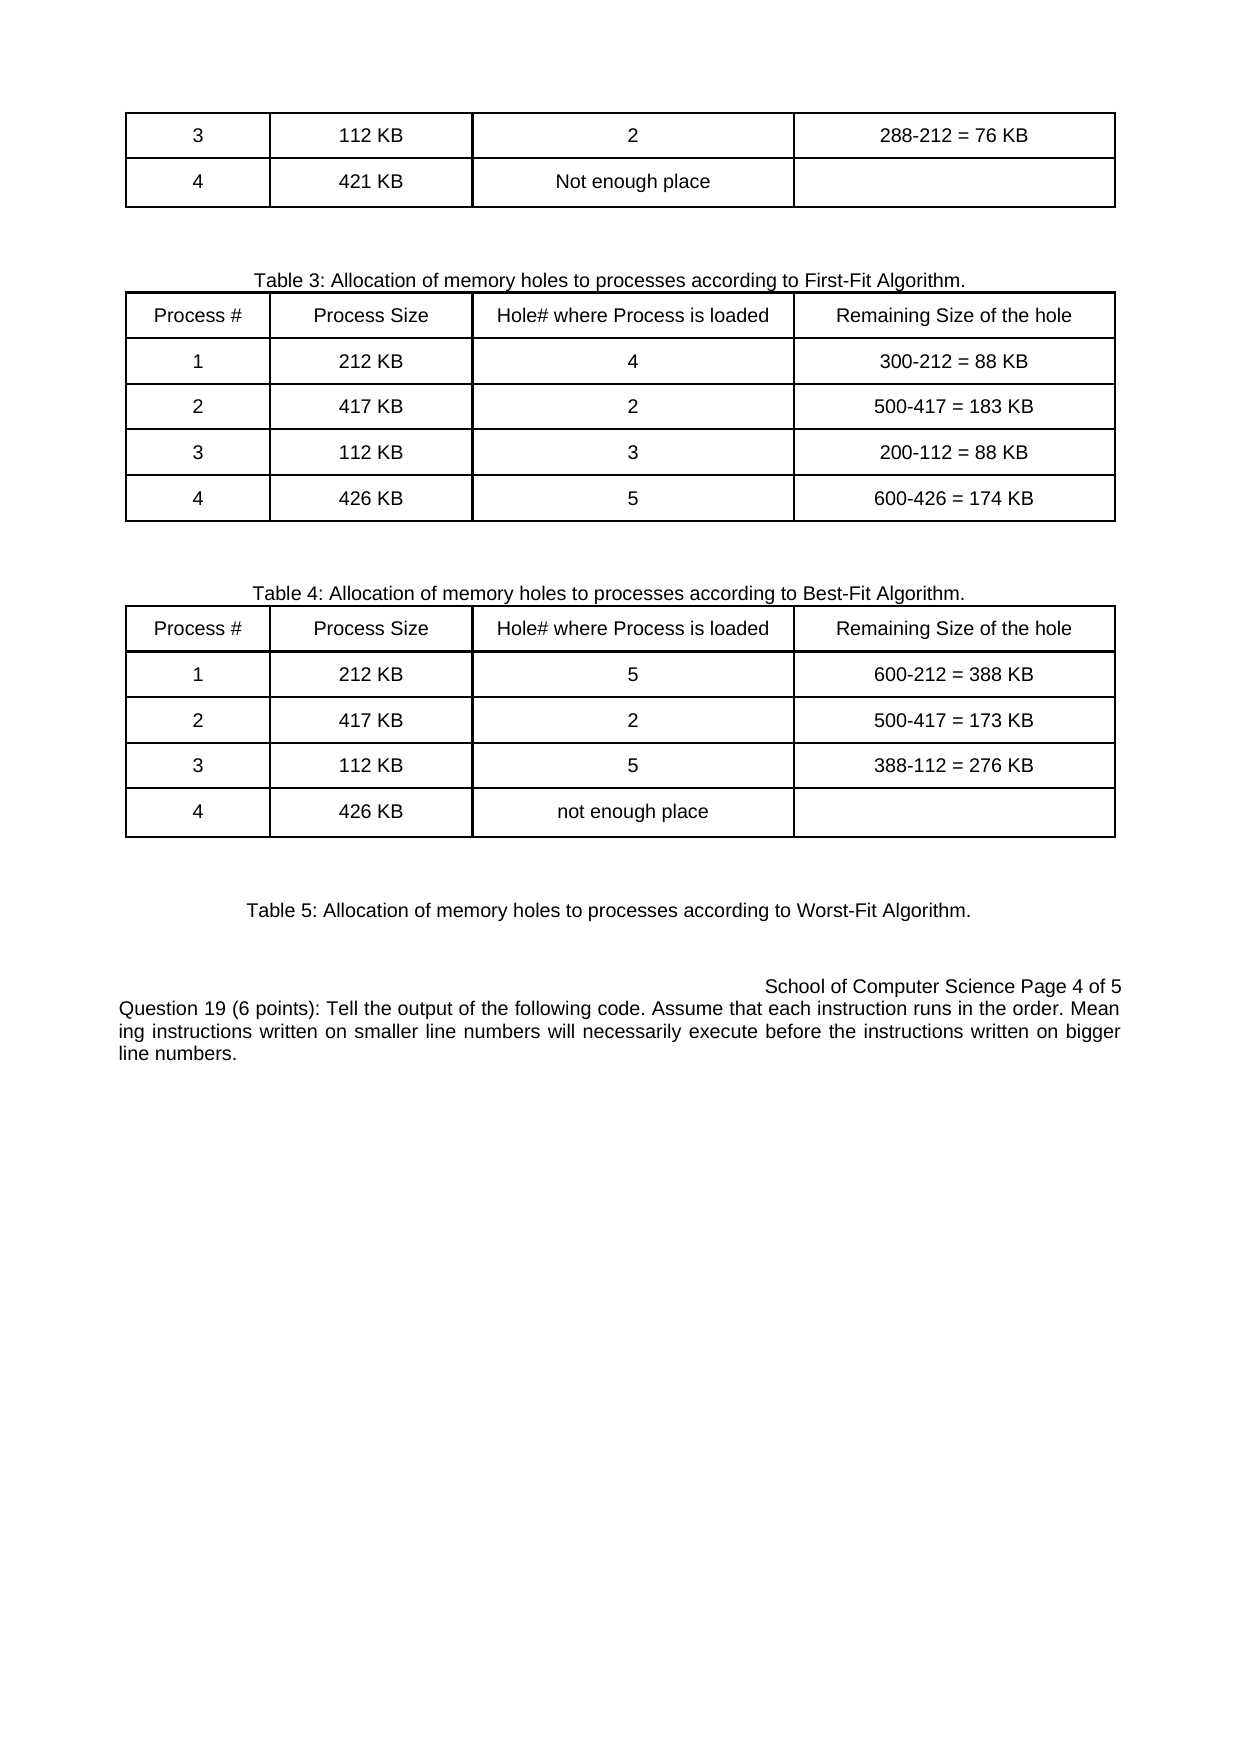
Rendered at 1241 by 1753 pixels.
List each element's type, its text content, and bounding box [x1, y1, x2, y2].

table_cell 4 [127, 789, 269, 836]
table_cell 5 [474, 476, 793, 519]
table_cell 2 [127, 385, 269, 428]
table_cell 426 KB [271, 789, 471, 836]
table_cell 3 [127, 114, 269, 157]
table_cell Not enough place [474, 159, 793, 206]
table_cell 2 [474, 114, 793, 157]
table_cell 112 KB [271, 744, 471, 787]
table_cell [795, 789, 1114, 836]
table_header Process # [127, 294, 269, 337]
table_cell 388-112 = 276 KB [795, 744, 1114, 787]
table_header Process # [127, 607, 269, 650]
table_cell 2 [127, 698, 269, 742]
table_cell 1 [127, 339, 269, 383]
table_cell 426 KB [271, 476, 471, 519]
table_cell 4 [474, 339, 793, 383]
table_cell 3 [474, 430, 793, 474]
table_cell 500-417 = 173 KB [795, 698, 1114, 742]
text Table 3: Allocation of memory holes to processes according to First-Fit Algorithm. [81, 269, 966, 291]
table_cell 212 KB [271, 339, 471, 383]
table_header Process Size [271, 607, 471, 650]
table_header Remaining Size of the hole [795, 294, 1114, 337]
table_header Process Size [271, 294, 471, 337]
table_header Hole# where Process is loaded [474, 607, 793, 650]
table_cell 5 [474, 744, 793, 787]
table_header Hole# where Process is loaded [474, 294, 793, 337]
table_cell 112 KB [271, 114, 471, 157]
table_cell 288-212 = 76 KB [795, 114, 1114, 157]
table_cell 1 [127, 653, 269, 696]
table_cell 3 [127, 430, 269, 474]
table_cell 4 [127, 476, 269, 519]
table_cell 600-426 = 174 KB [795, 476, 1114, 519]
table_cell 417 KB [271, 698, 471, 742]
table_cell not enough place [474, 789, 793, 836]
table_cell 112 KB [271, 430, 471, 474]
table_cell 4 [127, 159, 269, 206]
table_cell 200-112 = 88 KB [795, 430, 1114, 474]
text Table 5: Allocation of memory holes to processes according to Worst-Fit Algorithm. [81, 899, 972, 921]
table_cell 5 [474, 653, 793, 696]
text Table 4: Allocation of memory holes to processes according to Best-Fit Algorithm. [81, 582, 966, 605]
text Question 19 (6 points): Tell the output of the following code. Assume that each instruction runs in the order. Mean ing instructions written on smaller line numbers will necessarily execute before the instructions written on bigger line numbers. [118, 997, 1123, 1065]
table_cell 2 [474, 698, 793, 742]
text School of Computer Science Page 4 of 5 [81, 975, 1122, 997]
table_cell 421 KB [271, 159, 471, 206]
table_cell 500-417 = 183 KB [795, 385, 1114, 428]
table_cell 300-212 = 88 KB [795, 339, 1114, 383]
table_cell 212 KB [271, 653, 471, 696]
table_cell 417 KB [271, 385, 471, 428]
table_cell 2 [474, 385, 793, 428]
table_cell 600-212 = 388 KB [795, 653, 1114, 696]
table_cell [795, 159, 1114, 206]
table_cell 3 [127, 744, 269, 787]
table_header Remaining Size of the hole [795, 607, 1114, 650]
